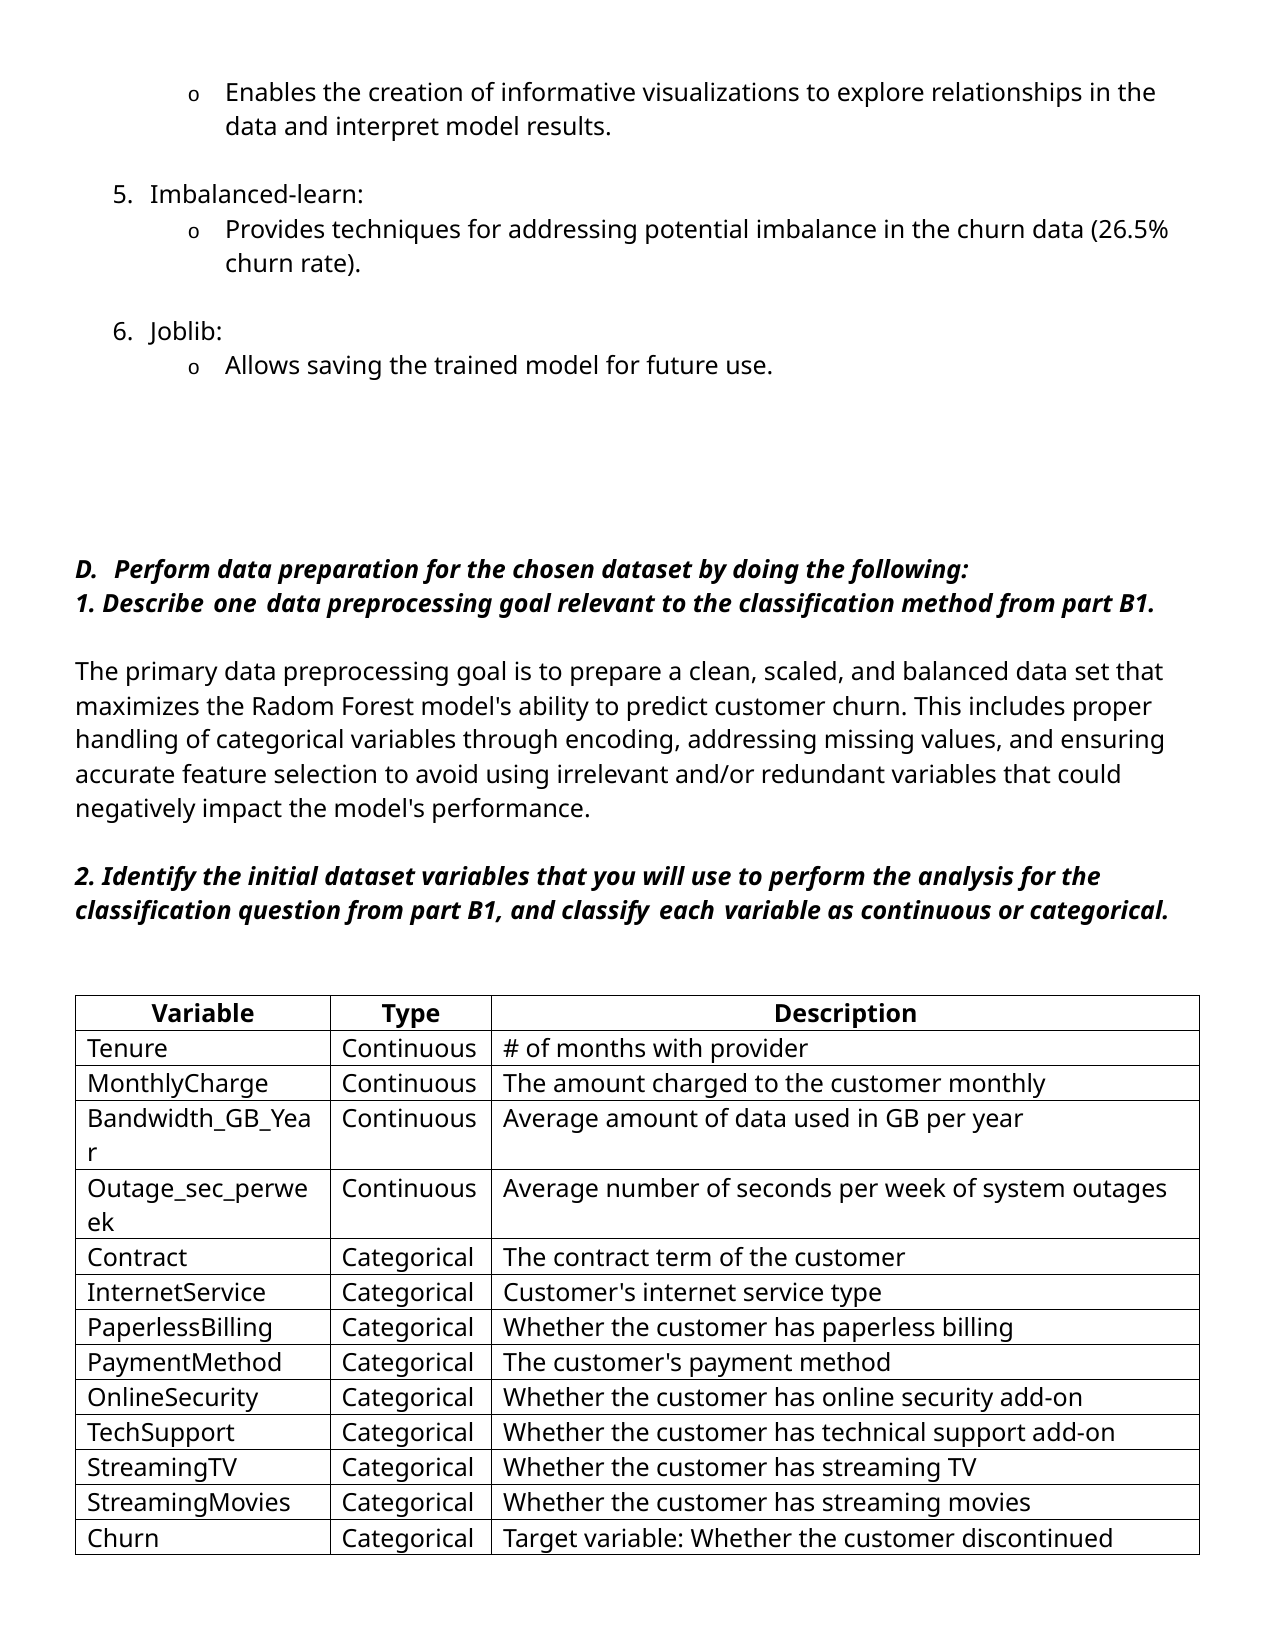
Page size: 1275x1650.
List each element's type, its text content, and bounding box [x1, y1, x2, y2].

table_cell MonthlyCharge [76, 1066, 330, 1100]
table_header Description [492, 996, 1199, 1030]
table_cell Whether the customer has technical support add-on [492, 1415, 1199, 1449]
table_cell StreamingTV [76, 1450, 330, 1484]
list Imbalanced-learn: [112, 177, 1200, 211]
table_cell Bandwidth_GB_Year [76, 1101, 330, 1169]
table_cell InternetService [76, 1275, 330, 1308]
table_cell Contract [76, 1239, 330, 1273]
table_cell Average amount of data used in GB per year [492, 1101, 1199, 1169]
list Allows saving the trained model for future use. [187, 347, 1200, 382]
list Enables the creation of informative visualizations to explore relationships in the data and interpret model results. [187, 75, 1200, 143]
table_cell The contract term of the customer [492, 1239, 1199, 1273]
table_cell Whether the customer has paperless billing [492, 1310, 1199, 1344]
table_cell The customer's payment method [492, 1345, 1199, 1379]
text The primary data preprocessing goal is to prepare a clean, scaled, and balanced data set that maximizes the Radom Forest model's ability to predict customer churn. This includes proper handling of categorical variables through encoding, addressing missing values, and ensuring accurate feature selection to avoid using irrelevant and/or redundant variables that could negatively impact the model's performance. [75, 654, 1200, 824]
text 1. Describe one data preprocessing goal relevant to the classification method from part B1. [75, 586, 1200, 620]
table_header Type [331, 996, 491, 1030]
table_cell Whether the customer has online security add-on [492, 1380, 1199, 1414]
table_cell TechSupport [76, 1415, 330, 1449]
list Provides techniques for addressing potential imbalance in the churn data (26.5% churn rate). [187, 211, 1200, 279]
table_cell Continuous [331, 1066, 491, 1100]
table_cell PaperlessBilling [76, 1310, 330, 1344]
table_cell Continuous [331, 1101, 491, 1169]
table_cell Categorical [331, 1239, 491, 1273]
table_cell Categorical [331, 1520, 491, 1554]
text D. Perform data preparation for the chosen dataset by doing the following: [75, 552, 1200, 586]
table_cell Categorical [331, 1485, 491, 1519]
table_cell Categorical [331, 1345, 491, 1379]
table_cell Target variable: Whether the customer discontinued service [492, 1520, 1199, 1554]
table_cell Categorical [331, 1310, 491, 1344]
table_cell The amount charged to the customer monthly [492, 1066, 1199, 1100]
table_cell Outage_sec_perweek [76, 1170, 330, 1238]
table_cell Whether the customer has streaming TV [492, 1450, 1199, 1484]
list Joblib: [112, 313, 1200, 347]
table_cell Continuous [331, 1170, 491, 1238]
table_cell Categorical [331, 1415, 491, 1449]
table_cell Churn [76, 1520, 330, 1554]
table_cell Categorical [331, 1450, 491, 1484]
table_cell Continuous [331, 1031, 491, 1065]
table_cell StreamingMovies [76, 1485, 330, 1519]
table_cell # of months with provider [492, 1031, 1199, 1065]
table_header Variable [76, 996, 330, 1030]
table_cell Categorical [331, 1275, 491, 1308]
table_cell Customer's internet service type [492, 1275, 1199, 1308]
table_cell Categorical [331, 1380, 491, 1414]
table_cell Whether the customer has streaming movies [492, 1485, 1199, 1519]
table_cell OnlineSecurity [76, 1380, 330, 1414]
table_cell PaymentMethod [76, 1345, 330, 1379]
table_cell Tenure [76, 1031, 330, 1065]
table_cell Average number of seconds per week of system outages [492, 1170, 1199, 1238]
text 2. Identify the initial dataset variables that you will use to perform the analysis for the classification question from part B1, and classify each variable as continuous or categorical. [75, 858, 1200, 927]
